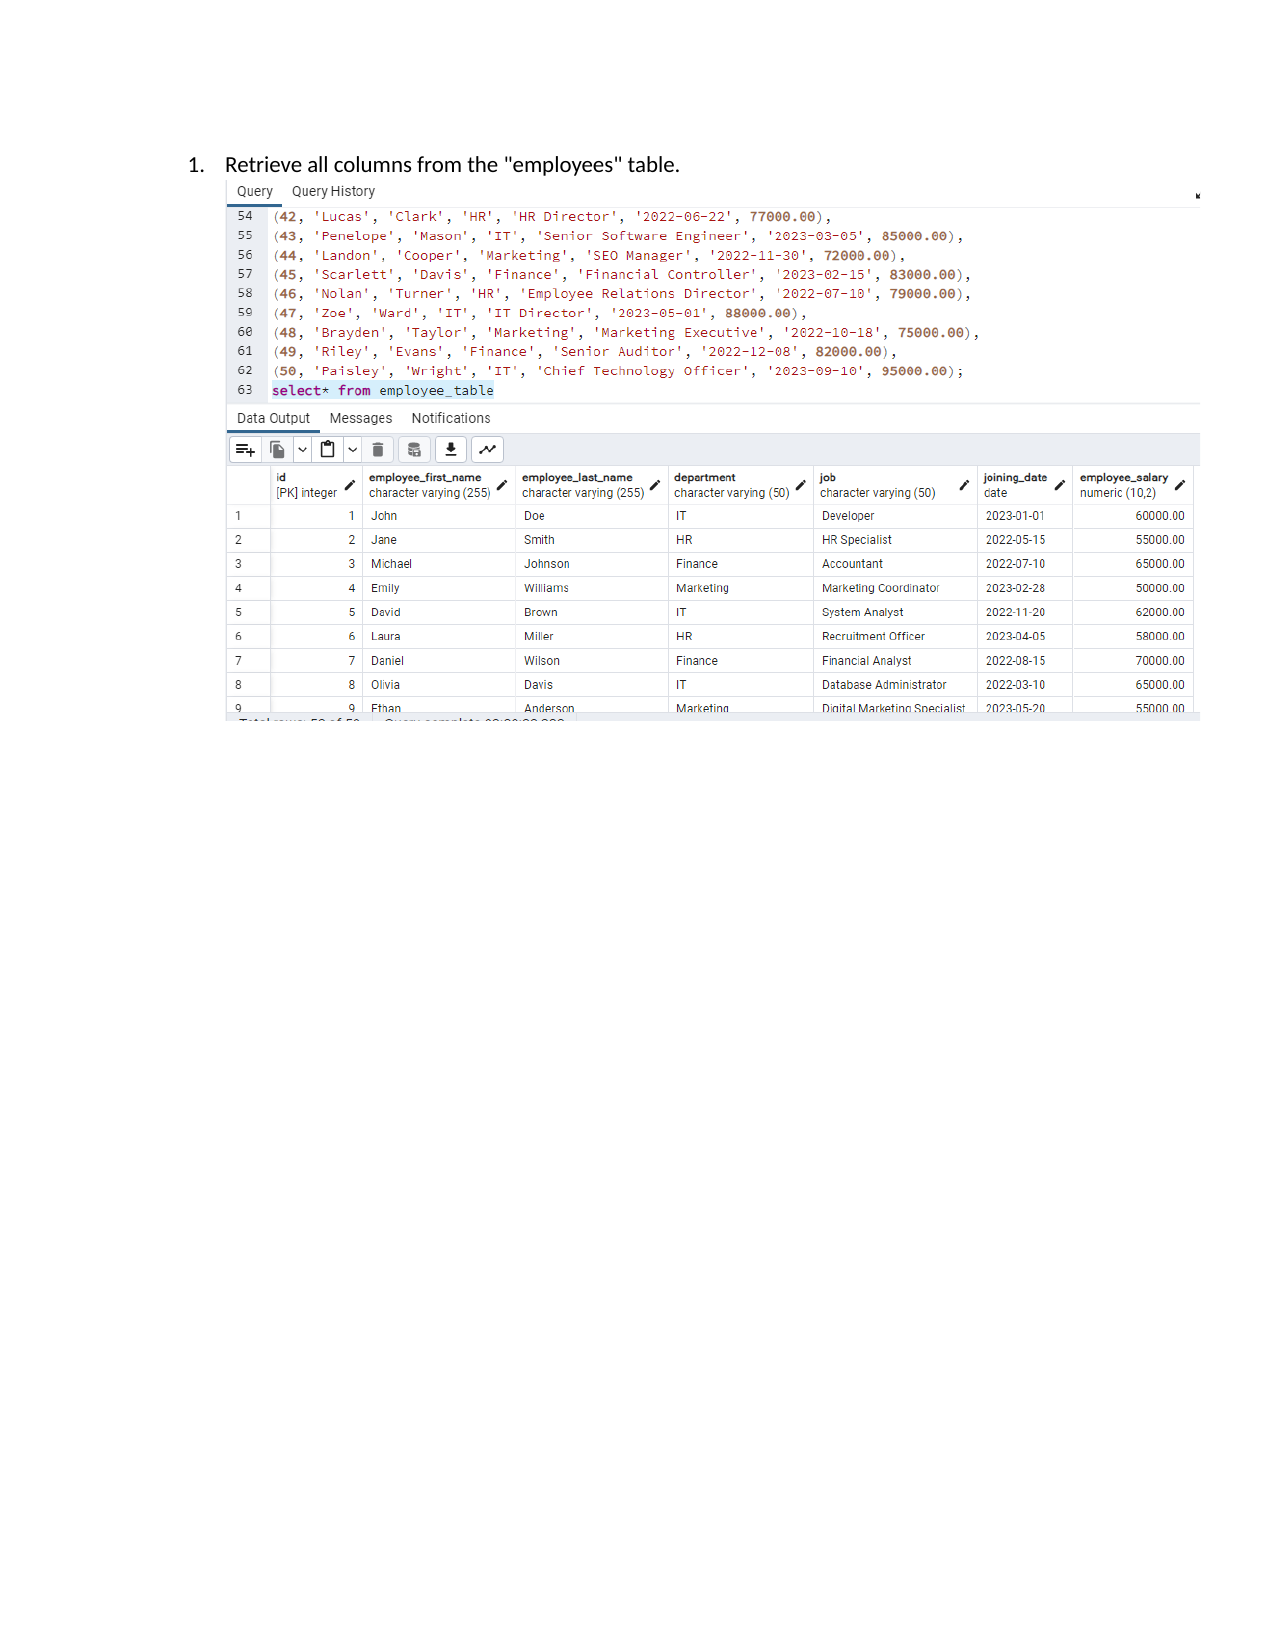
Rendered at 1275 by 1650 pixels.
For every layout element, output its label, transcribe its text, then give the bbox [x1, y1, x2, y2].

picture [225, 180, 1200, 721]
list Retrieve all columns from the "employees" table. [187, 150, 1125, 178]
